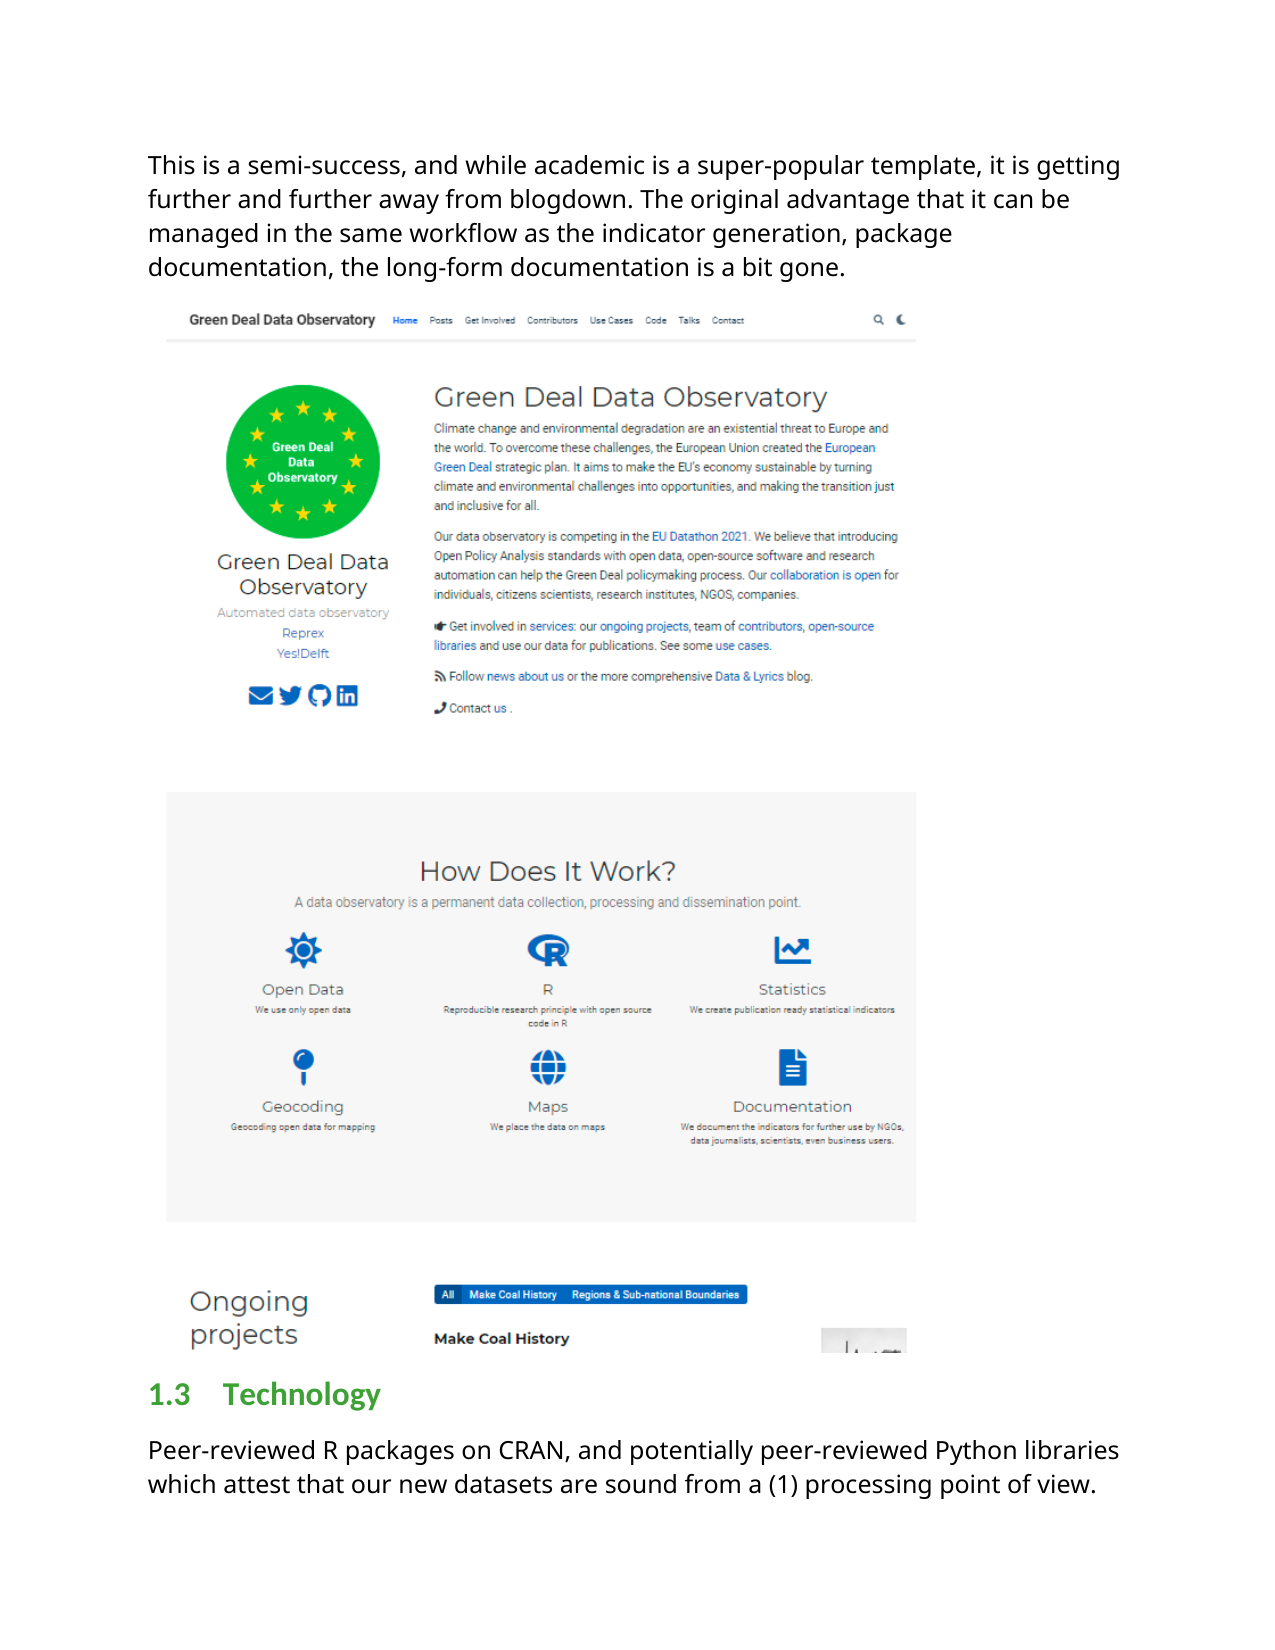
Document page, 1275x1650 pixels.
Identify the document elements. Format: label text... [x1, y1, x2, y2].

picture [166, 302, 917, 1353]
subtitle 1.3 Technology [148, 1373, 1127, 1414]
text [148, 1433, 1127, 1501]
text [148, 148, 1127, 284]
